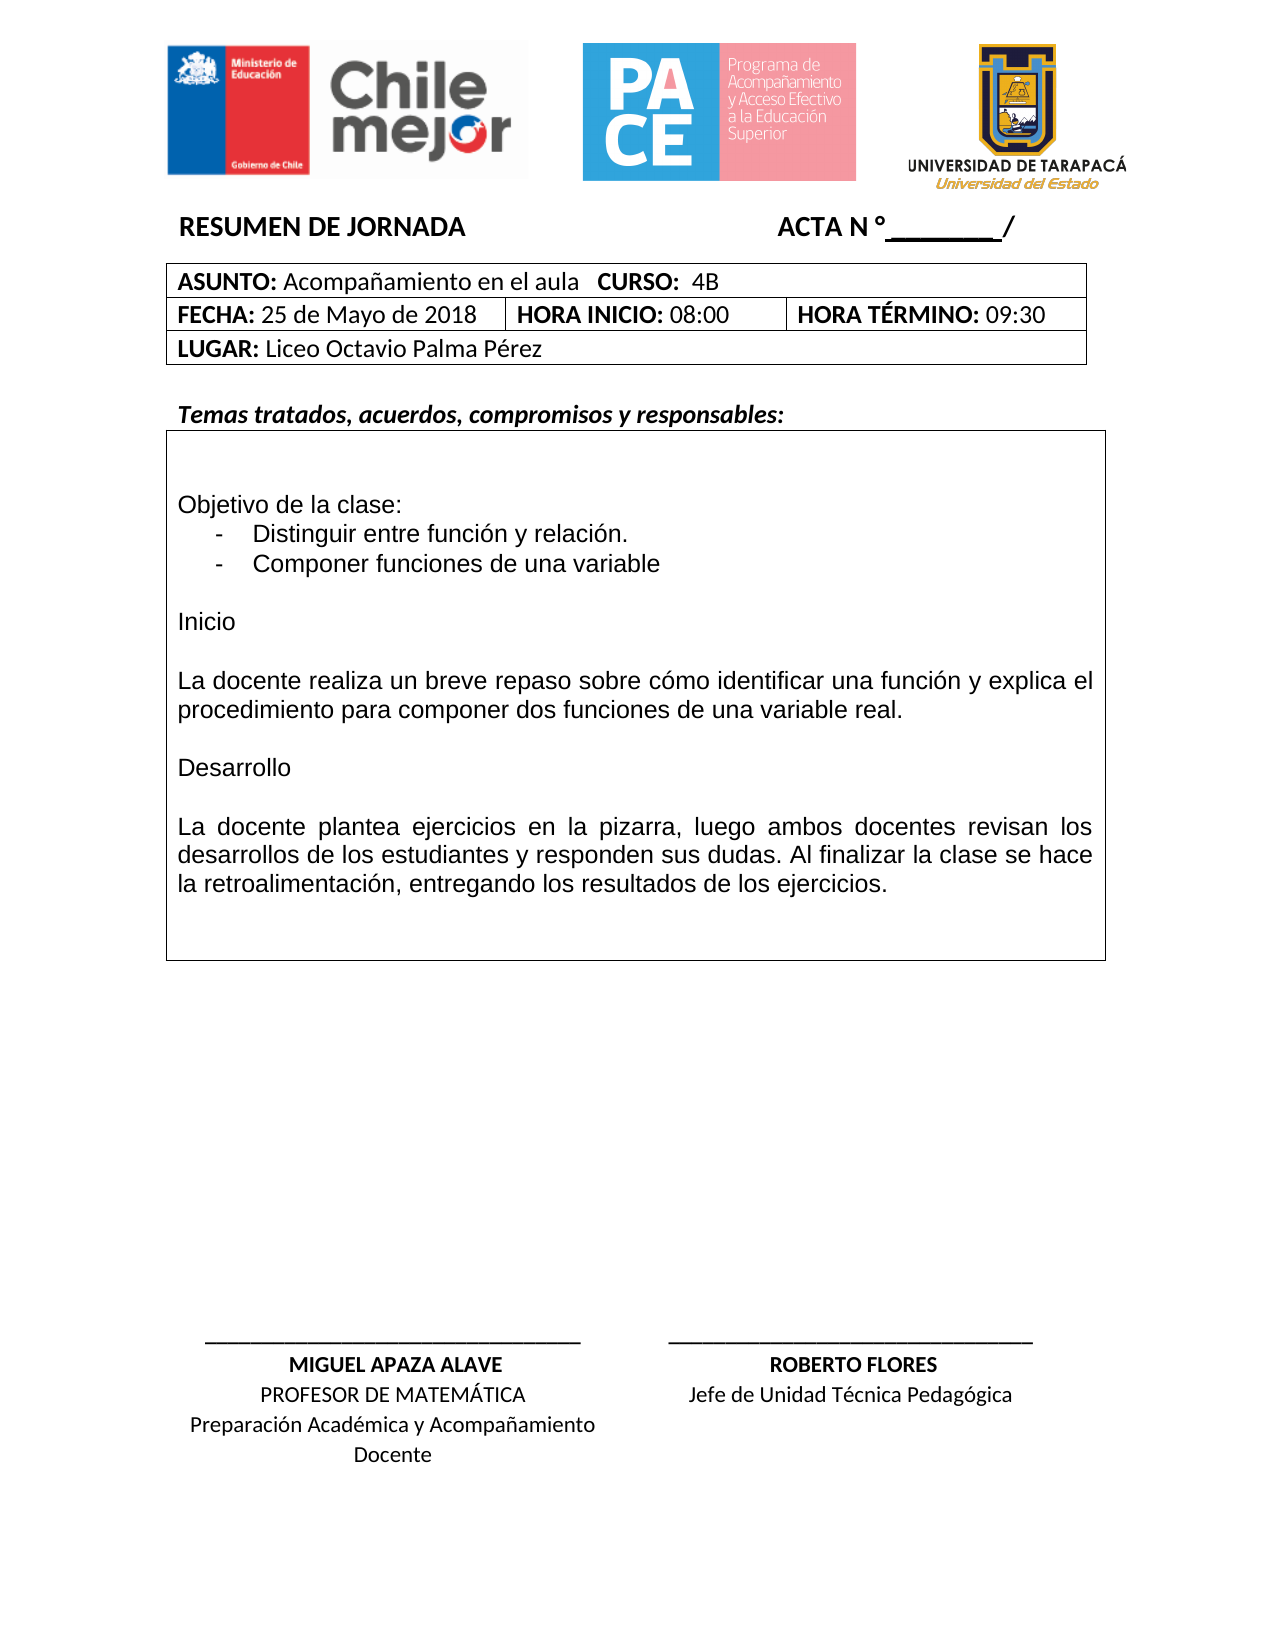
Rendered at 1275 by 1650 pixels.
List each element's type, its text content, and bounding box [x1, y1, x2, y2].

text Temas tratados, acuerdos, compromisos y responsables: [177, 398, 1098, 429]
table_cell HORA INICIO: 08:00 [506, 298, 786, 330]
table_cell FECHA: 25 de Mayo de 2018 [167, 298, 505, 330]
table_header Objetivo de la clase: Distinguir entre función y relación. Componer funciones de una variable Inicio La docente realiza un breve repaso sobre cómo identificar una función y explica el procedimiento para componer dos funciones de una variable real. Desarrollo La docente plantea ejercicios en la pizarra, luego ambos docentes revisan los desarrollos de los estudiantes y responden sus dudas. Al finalizar la clase se hace la retroalimentación, entregando los resultados de los ejercicios. [167, 431, 1105, 960]
picture [908, 44, 1127, 192]
picture [582, 43, 857, 181]
text RESUMEN DE JORNADA ACTA N° _______ / [179, 208, 1098, 244]
picture [164, 40, 529, 179]
table_cell HORA TÉRMINO: 09:30 [787, 298, 1086, 330]
table_header ASUNTO: Acompañamiento en el aula CURSO: 4B [167, 264, 1086, 297]
table_cell LUGAR: Liceo Octavio Palma Pérez [167, 331, 1086, 364]
